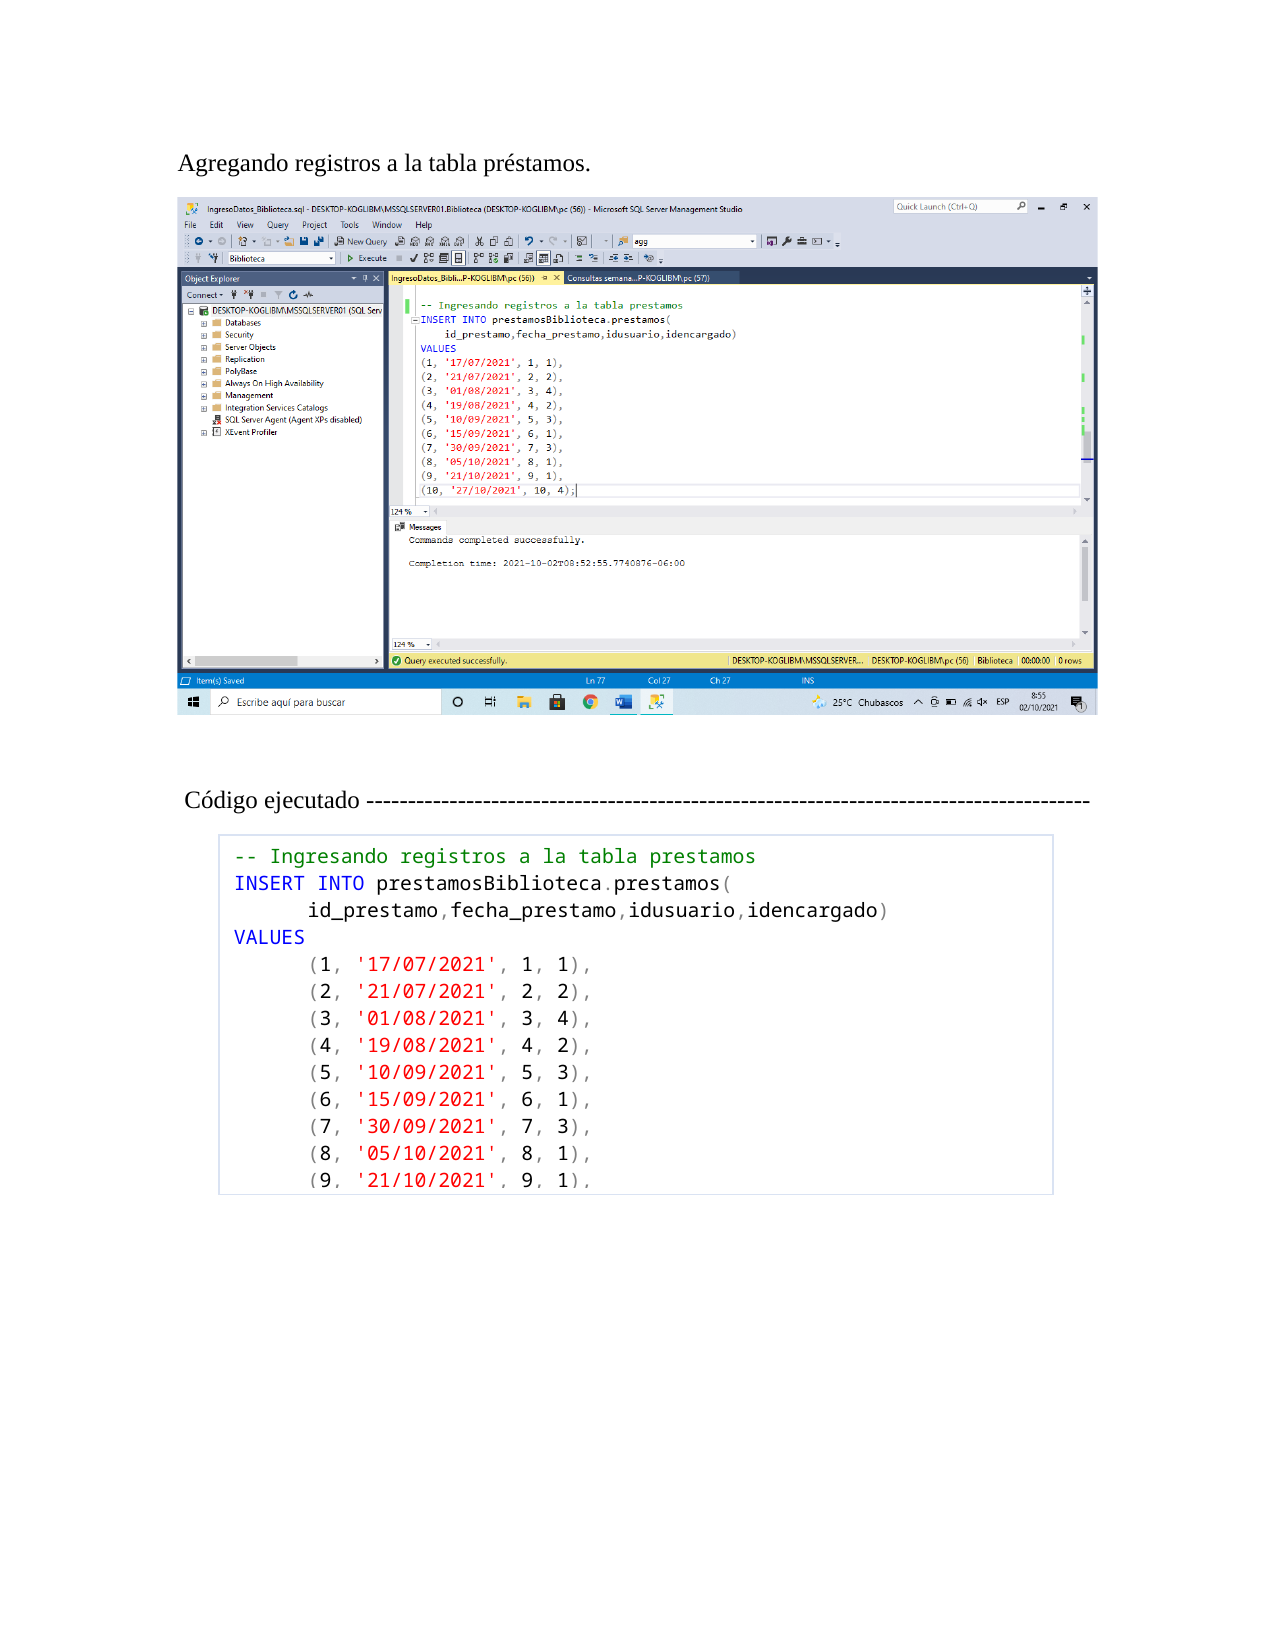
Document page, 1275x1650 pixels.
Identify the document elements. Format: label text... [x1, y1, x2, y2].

text Agregando registros a la tabla préstamos. [177, 148, 1098, 176]
text Código ejecutado --------------------------------------------------------------------------------------- [177, 785, 1098, 814]
picture [177, 197, 1098, 715]
